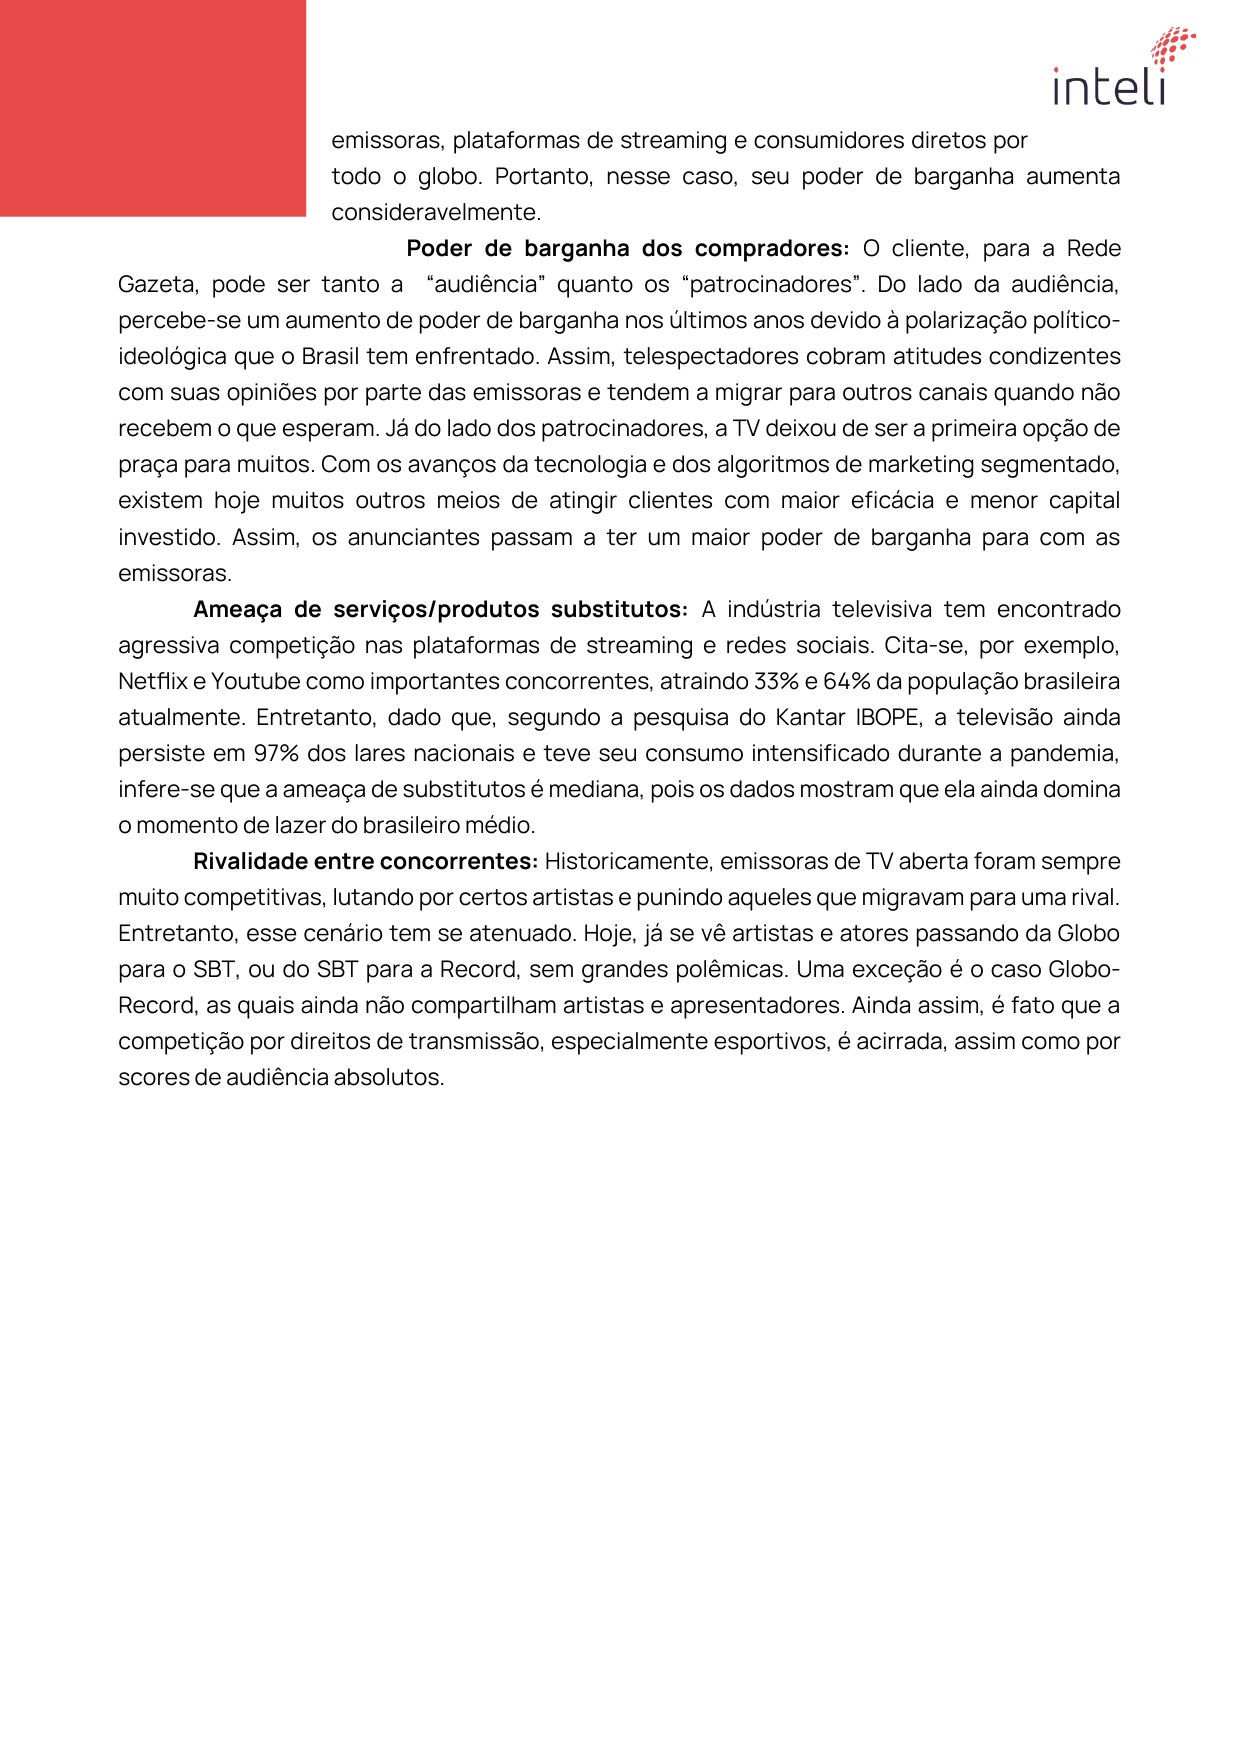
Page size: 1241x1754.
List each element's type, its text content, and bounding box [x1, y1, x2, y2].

text Rivalidade entre concorrentes: Historicamente, emissoras de TV aberta foram sempre muito competitivas, lutando por certos artistas e punindo aqueles que migravam para uma rival. Entretanto, esse cenário tem se atenuado. Hoje, já se vê artistas e atores passando da Globo para o SBT, ou do SBT para a Record, sem grandes polêmicas. Uma exceção é o caso Globo-Record, as quais ainda não compartilham artistas e apresentadores. Ainda assim, é fato que a competição por direitos de transmissão, especialmente esportivos, é acirrada, assim como por scores de audiência absolutos. [118, 845, 1122, 1092]
picture [1054, 27, 1197, 105]
picture [0, 0, 307, 217]
text Ameaça de serviços/produtos substitutos: A indústria televisiva tem encontrado agressiva competição nas plataformas de streaming e redes sociais. Cita-se, por exemplo, Netflix e Youtube como importantes concorrentes, atraindo 33% e 64% da população brasileira atualmente. Entretanto, dado que, segundo a pesquisa do Kantar IBOPE, a televisão ainda persiste em 97% dos lares nacionais e teve seu consumo intensificado durante a pandemia, infere-se que a ameaça de substitutos é mediana, pois os dados mostram que ela ainda domina o momento de lazer do brasileiro médio. [118, 592, 1122, 840]
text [118, 124, 1122, 227]
text Poder de barganha dos compradores: O cliente, para a Rede Gazeta, pode ser tanto a “audiência” quanto os “patrocinadores”. Do lado da audiência, percebe-se um aumento de poder de barganha nos últimos anos devido à polarização político-ideológica que o Brasil tem enfrentado. Assim, telespectadores cobram atitudes condizentes com suas opiniões por parte das emissoras e tendem a migrar para outros canais quando não recebem o que esperam. Já do lado dos patrocinadores, a TV deixou de ser a primeira opção de praça para muitos. Com os avanços da tecnologia e dos algoritmos de marketing segmentado, existem hoje muitos outros meios de atingir clientes com maior eficácia e menor capital investido. Assim, os anunciantes passam a ter um maior poder de barganha para com as emissoras. [118, 232, 1122, 588]
